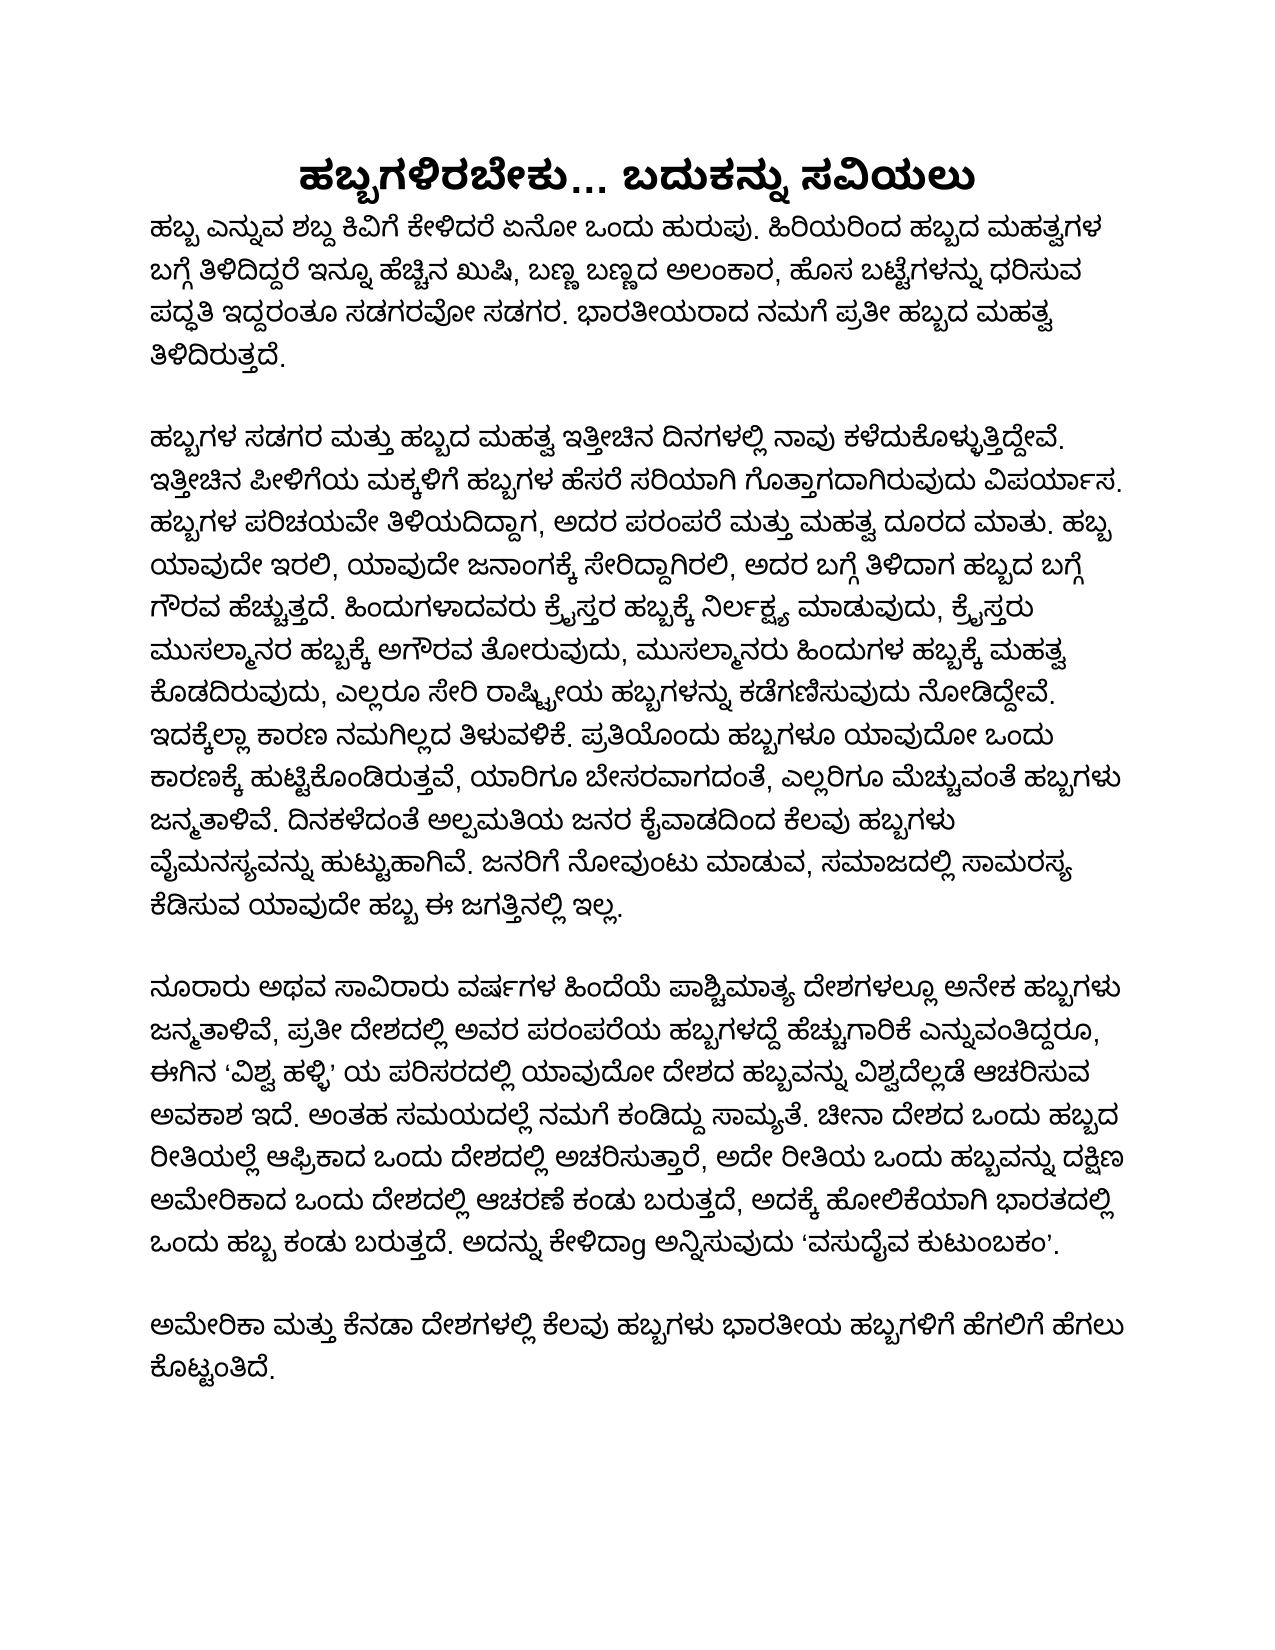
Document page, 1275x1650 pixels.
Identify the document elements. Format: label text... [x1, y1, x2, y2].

text ಹಬ್ಬಗಳಿರಬೇಕು… ಬದುಕನ್ನು ಸವಿಯಲು [150, 150, 1125, 205]
text ಹಬ್ಬ ಎನ್ನುವ ಶಬ್ದ ಕಿವಿಗೆ ಕೇಳಿದರೆ ಏನೋ ಒಂದು ಹುರುಪು. ಹಿರಿಯರಿಂದ ಹಬ್ಬದ ಮಹತ್ವಗಳ ಬಗ್ಗೆ ತಿಳಿದಿದ್ದರೆ ಇನ್ನೂ ಹೆಚ್ಚಿನ ಖುಷಿ, ಬಣ್ಣ ಬಣ್ಣದ ಅಲಂಕಾರ, ಹೊಸ ಬಟ್ಟೆಗಳನ್ನು ಧರಿಸುವ ಪದ್ಧತಿ ಇದ್ದರಂತೂ ಸಡಗರವೋ ಸಡಗರ. ಭಾರತೀಯರಾದ ನಮಗೆ ಪ್ರತೀ ಹಬ್ಬದ ಮಹತ್ವ ತಿಳಿದಿರುತ್ತದೆ. [150, 205, 1125, 375]
text ಹಬ್ಬಗಳ ಸಡಗರ ಮತ್ತು ಹಬ್ಬದ ಮಹತ್ವ ಇತ್ತೀಚಿನ ದಿನಗಳಲ್ಲಿ ನಾವು ಕಳೆದುಕೊಳ್ಳುತ್ತಿದ್ದೇವೆ. ಇತ್ತೀಚಿನ ಪೀಳಿಗೆಯ ಮಕ್ಕಳಿಗೆ ಹಬ್ಬಗಳ ಹೆಸರೆ ಸರಿಯಾಗಿ ಗೊತ್ತಾಗದಾಗಿರುವುದು ವಿಪರ್ಯಾಸ. ಹಬ್ಬಗಳ ಪರಿಚಯವೇ ತಿಳಿಯದಿದ್ದಾಗ, ಅದರ ಪರಂಪರೆ ಮತ್ತು ಮಹತ್ವ ದೂರದ ಮಾತು. ಹಬ್ಬ ಯಾವುದೇ ಇರಲಿ, ಯಾವುದೇ ಜನಾಂಗಕ್ಕೆ ಸೇರಿದ್ದಾಗಿರಲಿ, ಅದರ ಬಗ್ಗೆ ತಿಳಿದಾಗ ಹಬ್ಬದ ಬಗ್ಗೆ ಗೌರವ ಹೆಚ್ಚುತ್ತದೆ. ಹಿಂದುಗಳಾದವರು ಕ್ರೈಸ್ತರ ಹಬ್ಬಕ್ಕೆ ನಿರ್ಲಕ್ಷ್ಯ ಮಾಡುವುದು, ಕ್ರೈಸ್ತರು ಮುಸಲ್ಮಾನರ ಹಬ್ಬಕ್ಕೆ ಅಗೌರವ ತೋರುವುದು, ಮುಸಲ್ಮಾನರು ಹಿಂದುಗಳ ಹಬ್ಬಕ್ಕೆ ಮಹತ್ವ ಕೊಡದಿರುವುದು, ಎಲ್ಲರೂ ಸೇರಿ ರಾಷ್ಟ್ರೀಯ ಹಬ್ಬಗಳನ್ನು ಕಡೆಗಣಿಸುವುದು ನೋಡಿದ್ದೇವೆ. ಇದಕ್ಕೆಲ್ಲಾ ಕಾರಣ ನಮಗಿಲ್ಲದ ತಿಳುವಳಿಕೆ. ಪ್ರತಿಯೊಂದು ಹಬ್ಬಗಳೂ ಯಾವುದೋ ಒಂದು ಕಾರಣಕ್ಕೆ ಹುಟ್ಟಿಕೊಂಡಿರುತ್ತವೆ, ಯಾರಿಗೂ ಬೇಸರವಾಗದಂತೆ, ಎಲ್ಲರಿಗೂ ಮೆಚ್ಚುವಂತೆ ಹಬ್ಬಗಳು ಜನ್ಮತಾಳಿವೆ. ದಿನಕಳೆದಂತೆ ಅಲ್ಪಮತಿಯ ಜನರ ಕೈವಾಡದಿಂದ ಕೆಲವು ಹಬ್ಬಗಳು ವೈಮನಸ್ಯವನ್ನು ಹುಟ್ಟುಹಾಗಿವೆ. ಜನರಿಗೆ ನೋವುಂಟು ಮಾಡುವ, ಸಮಾಜದಲ್ಲಿ ಸಾಮರಸ್ಯ ಕೆಡಿಸುವ ಯಾವುದೇ ಹಬ್ಬ ಈ ಜಗತ್ತಿನಲ್ಲಿ ಇಲ್ಲ. [150, 415, 1125, 925]
text ನೂರಾರು ಅಥವ ಸಾವಿರಾರು ವರ್ಷಗಳ ಹಿಂದೆಯೆ ಪಾಶ್ಚಿಮಾತ್ಯ ದೇಶಗಳಲ್ಲೂ ಅನೇಕ ಹಬ್ಬಗಳು ಜನ್ಮತಾಳಿವೆ, ಪ್ರತೀ ದೇಶದಲ್ಲಿ ಅವರ ಪರಂಪರೆಯ ಹಬ್ಬಗಳದ್ದೆ ಹೆಚ್ಚುಗಾರಿಕೆ ಎನ್ನುವಂತಿದ್ದರೂ, ಈಗಿನ ‘ವಿಶ್ವ ಹಳ್ಳಿ’ ಯ ಪರಿಸರದಲ್ಲಿ ಯಾವುದೋ ದೇಶದ ಹಬ್ಬವನ್ನು ವಿಶ್ವದೆಲ್ಲಡೆ ಆಚರಿಸುವ ಅವಕಾಶ ಇದೆ. ಅಂತಹ ಸಮಯದಲ್ಲೆ ನಮಗೆ ಕಂಡಿದ್ದು ಸಾಮ್ಯತೆ. ಚೀನಾ ದೇಶದ ಒಂದು ಹಬ್ಬದ ರೀತಿಯಲ್ಲೆ ಆಫ್ರಿಕಾದ ಒಂದು ದೇಶದಲ್ಲಿ ಅಚರಿಸುತ್ತಾರೆ, ಅದೇ ರೀತಿಯ ಒಂದು ಹಬ್ಬವನ್ನು ದಕ್ಷಿಣ ಅಮೇರಿಕಾದ ಒಂದು ದೇಶದಲ್ಲಿ ಆಚರಣೆ ಕಂಡು ಬರುತ್ತದೆ, ಅದಕ್ಕೆ ಹೋಲಿಕೆಯಾಗಿ ಭಾರತದಲ್ಲಿ ಒಂದು ಹಬ್ಬ ಕಂಡು ಬರುತ್ತದೆ. ಅದನ್ನು ಕೇಳಿದಾg ಅನ್ನಿಸುವುದು ‘ವಸುದೈವ ಕುಟುಂಬಕಂ’. [150, 965, 1125, 1263]
text ಅಮೇರಿಕಾ ಮತ್ತು ಕೆನಡಾ ದೇಶಗಳಲ್ಲಿ ಕೆಲವು ಹಬ್ಬಗಳು ಭಾರತೀಯ ಹಬ್ಬಗಳಿಗೆ ಹೆಗಲಿಗೆ ಹೆಗಲು ಕೊಟ್ಟಂತಿದೆ. [150, 1303, 1125, 1388]
